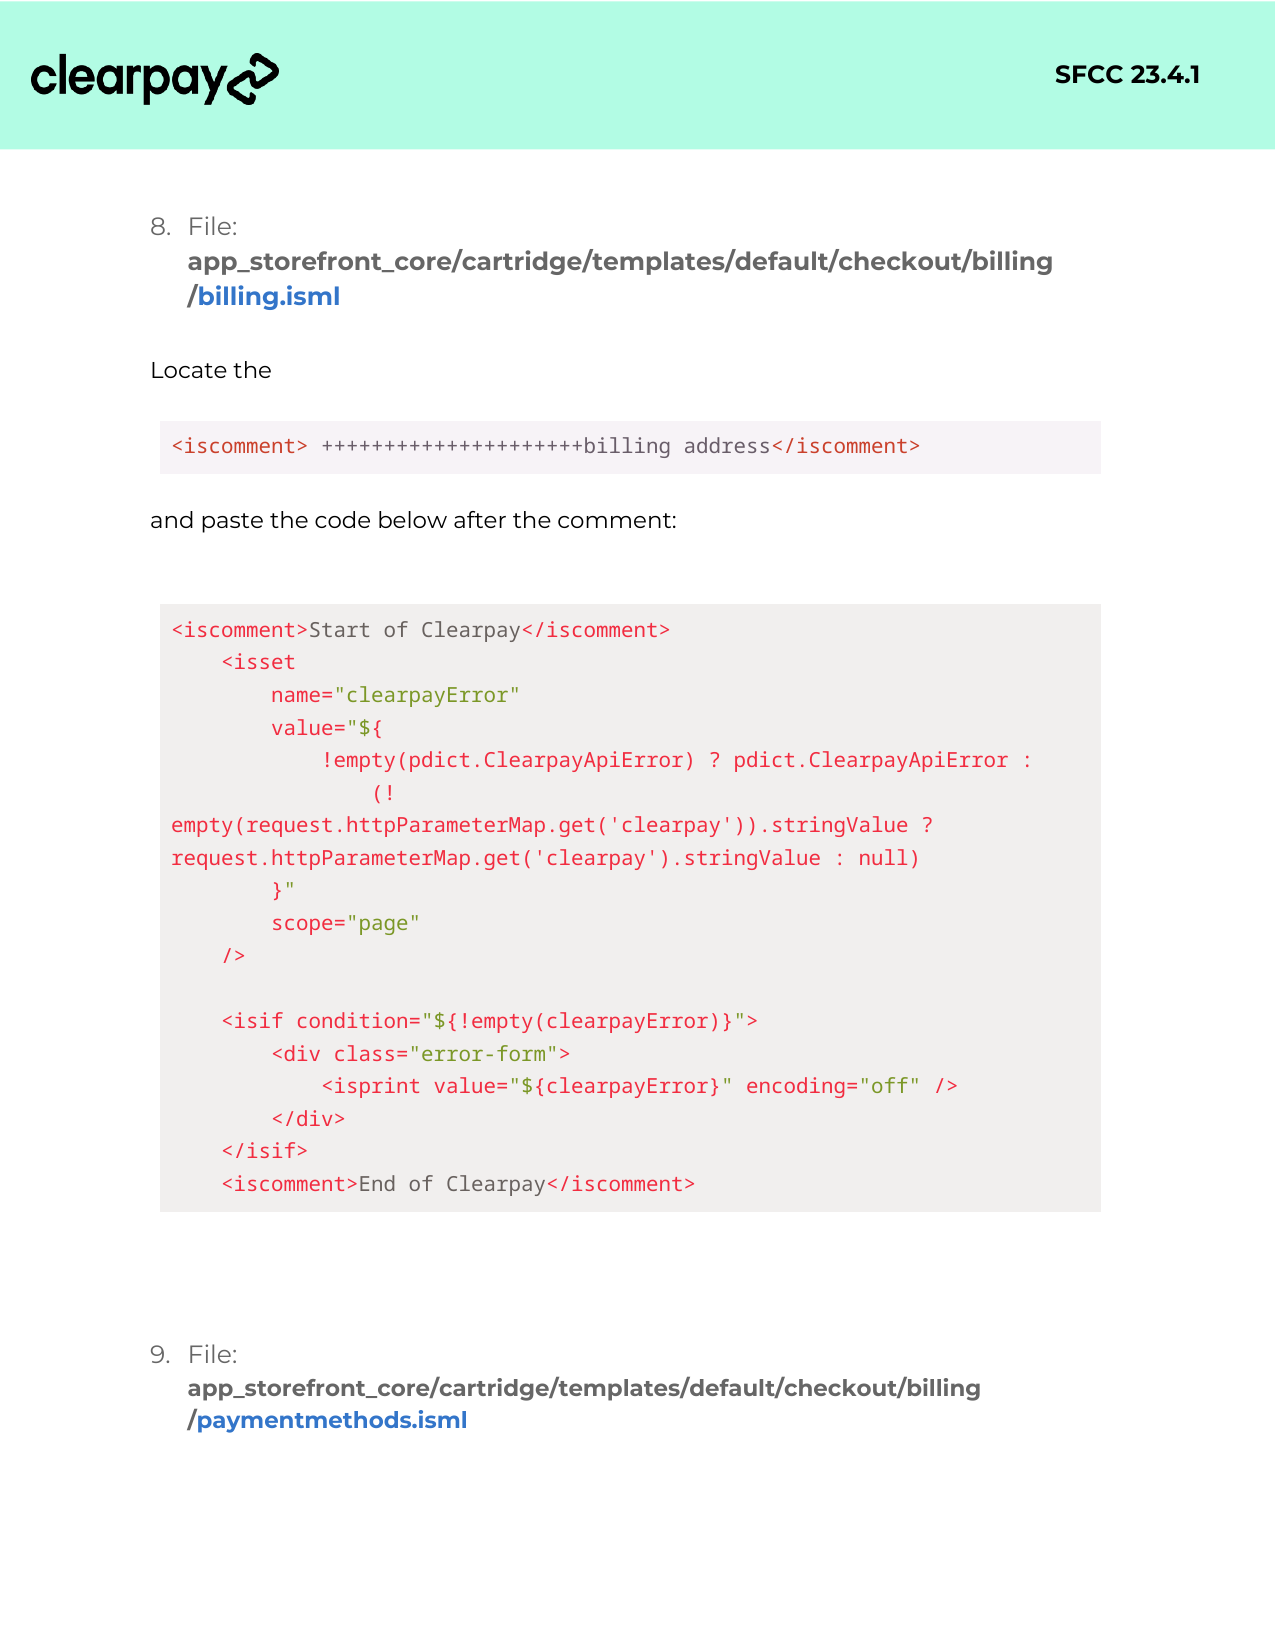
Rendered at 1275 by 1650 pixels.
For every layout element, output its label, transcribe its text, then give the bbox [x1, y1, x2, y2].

text Locate the [150, 357, 1125, 384]
subtitle File: app_storefront_core/cartridge/templates/default/checkout/billing/billing.isml [150, 211, 1125, 312]
text and paste the code below after the comment: [150, 506, 1125, 534]
picture [30, 53, 280, 105]
table_header <iscomment> +++++++++++++++++++++billing address</iscomment> [160, 421, 1101, 474]
subtitle File: app_storefront_core/cartridge/templates/default/checkout/billing/paymentmethods.isml [150, 1339, 1125, 1434]
table_header <iscomment>Start of Clearpay</iscomment> <isset name="clearpayError" value="${ !empty(pdict.ClearpayApiError) ? pdict.ClearpayApiError : (!empty(request.httpParameterMap.get('clearpay')).stringValue ? request.httpParameterMap.get('clearpay').stringValue : null) }" scope="page" /> <isif condition="${!empty(clearpayError)}"> <div class="error-form"> <isprint value="${clearpayError}" encoding="off" /> </div> </isif> <iscomment>End of Clearpay</iscomment> [160, 604, 1101, 1212]
